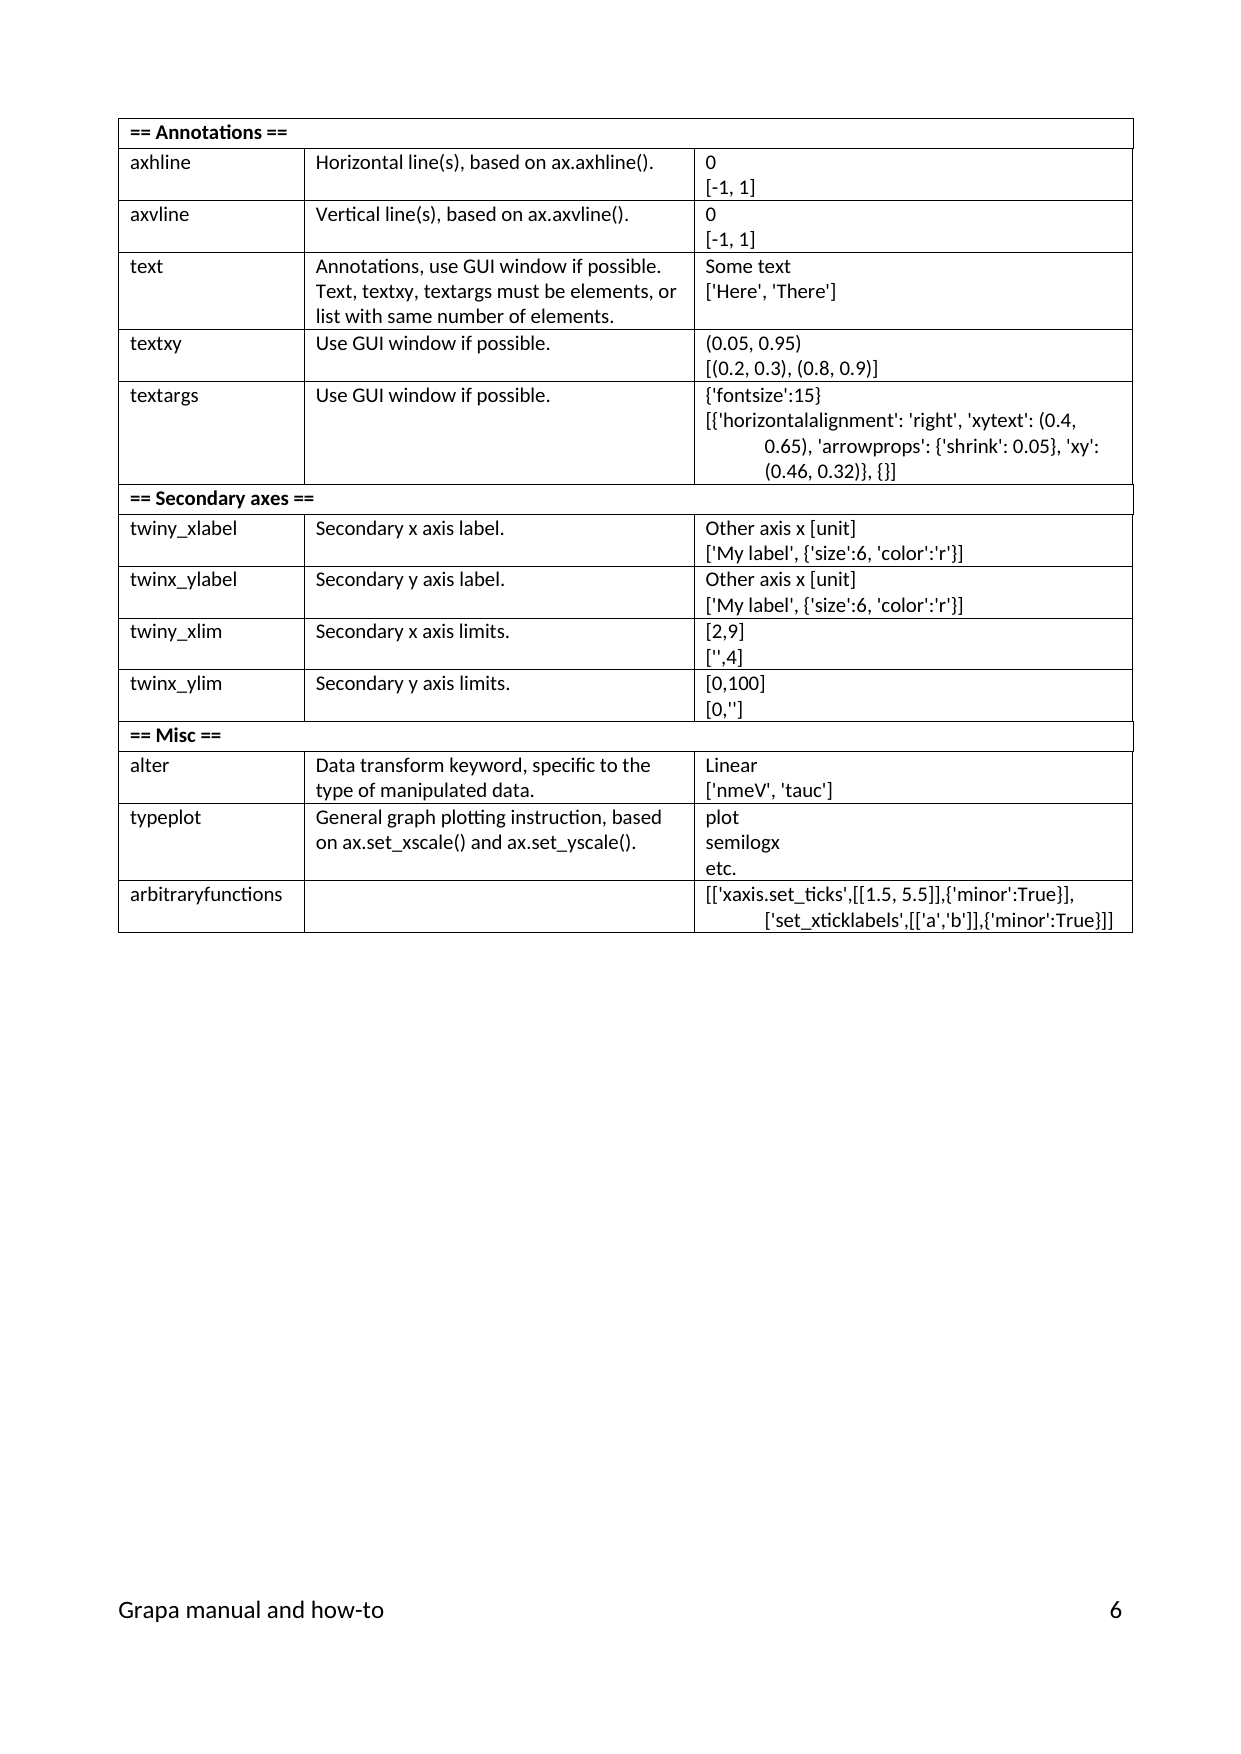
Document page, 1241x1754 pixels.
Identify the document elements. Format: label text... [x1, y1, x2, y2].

table_cell [0,100] [0,''] [695, 670, 1132, 721]
table_cell Secondary x axis limits. [305, 619, 694, 669]
table_cell twiny_xlim [119, 619, 304, 669]
table_cell Other axis x [unit] ['My label', {'size':6, 'color':'r'}] [695, 567, 1132, 617]
table_cell Horizontal line(s), based on ax.axhline(). [305, 149, 694, 200]
table_cell Use GUI window if possible. [305, 382, 694, 484]
table_cell [['xaxis.set_ticks',[[1.5, 5.5]],{'minor':True}], ['set_xticklabels',[['a','b']],{'minor':True}]] [695, 881, 1132, 932]
table_cell textargs [119, 382, 304, 484]
table_cell Secondary y axis limits. [305, 670, 694, 721]
table_cell text [119, 253, 304, 329]
table_cell Use GUI window if possible. [305, 330, 694, 381]
table_cell == Annotations == [119, 119, 1133, 148]
table_cell twiny_xlabel [119, 515, 304, 566]
table_cell (0.05, 0.95) [(0.2, 0.3), (0.8, 0.9)] [695, 330, 1132, 381]
table_cell twinx_ylim [119, 670, 304, 721]
table_cell Data transform keyword, specific to the type of manipulated data. [305, 752, 694, 803]
table_cell General graph plotting instruction, based on ax.set_xscale() and ax.set_yscale(). [305, 804, 694, 880]
table_cell typeplot [119, 804, 304, 880]
table_cell [305, 881, 694, 932]
table_cell [2,9] ['',4] [695, 619, 1132, 669]
table_cell twinx_ylabel [119, 567, 304, 617]
table_cell alter [119, 752, 304, 803]
table_cell {'fontsize':15} [{'horizontalalignment': 'right', 'xytext': (0.4, 0.65), 'arrowprops': {'shrink': 0.05}, 'xy': (0.46, 0.32)}, {}] [695, 382, 1132, 484]
table_cell axhline [119, 149, 304, 200]
table_cell arbitraryfunctions [119, 881, 304, 932]
table_cell 0 [-1, 1] [695, 201, 1132, 252]
table_cell textxy [119, 330, 304, 381]
table_cell axvline [119, 201, 304, 252]
table_cell Annotations, use GUI window if possible. Text, textxy, textargs must be elements, or list with same number of elements. [305, 253, 694, 329]
table_cell plot semilogx etc. [695, 804, 1132, 880]
table_cell Secondary y axis label. [305, 567, 694, 617]
table_cell == Misc == [119, 722, 1133, 751]
table_cell Some text ['Here', 'There'] [695, 253, 1132, 329]
table_cell Linear ['nmeV', 'tauc'] [695, 752, 1132, 803]
table_cell Other axis x [unit] ['My label', {'size':6, 'color':'r'}] [695, 515, 1132, 566]
table_cell == Secondary axes == [119, 485, 1133, 514]
table_cell Vertical line(s), based on ax.axvline(). [305, 201, 694, 252]
table_cell Secondary x axis label. [305, 515, 694, 566]
table_cell 0 [-1, 1] [695, 149, 1132, 200]
